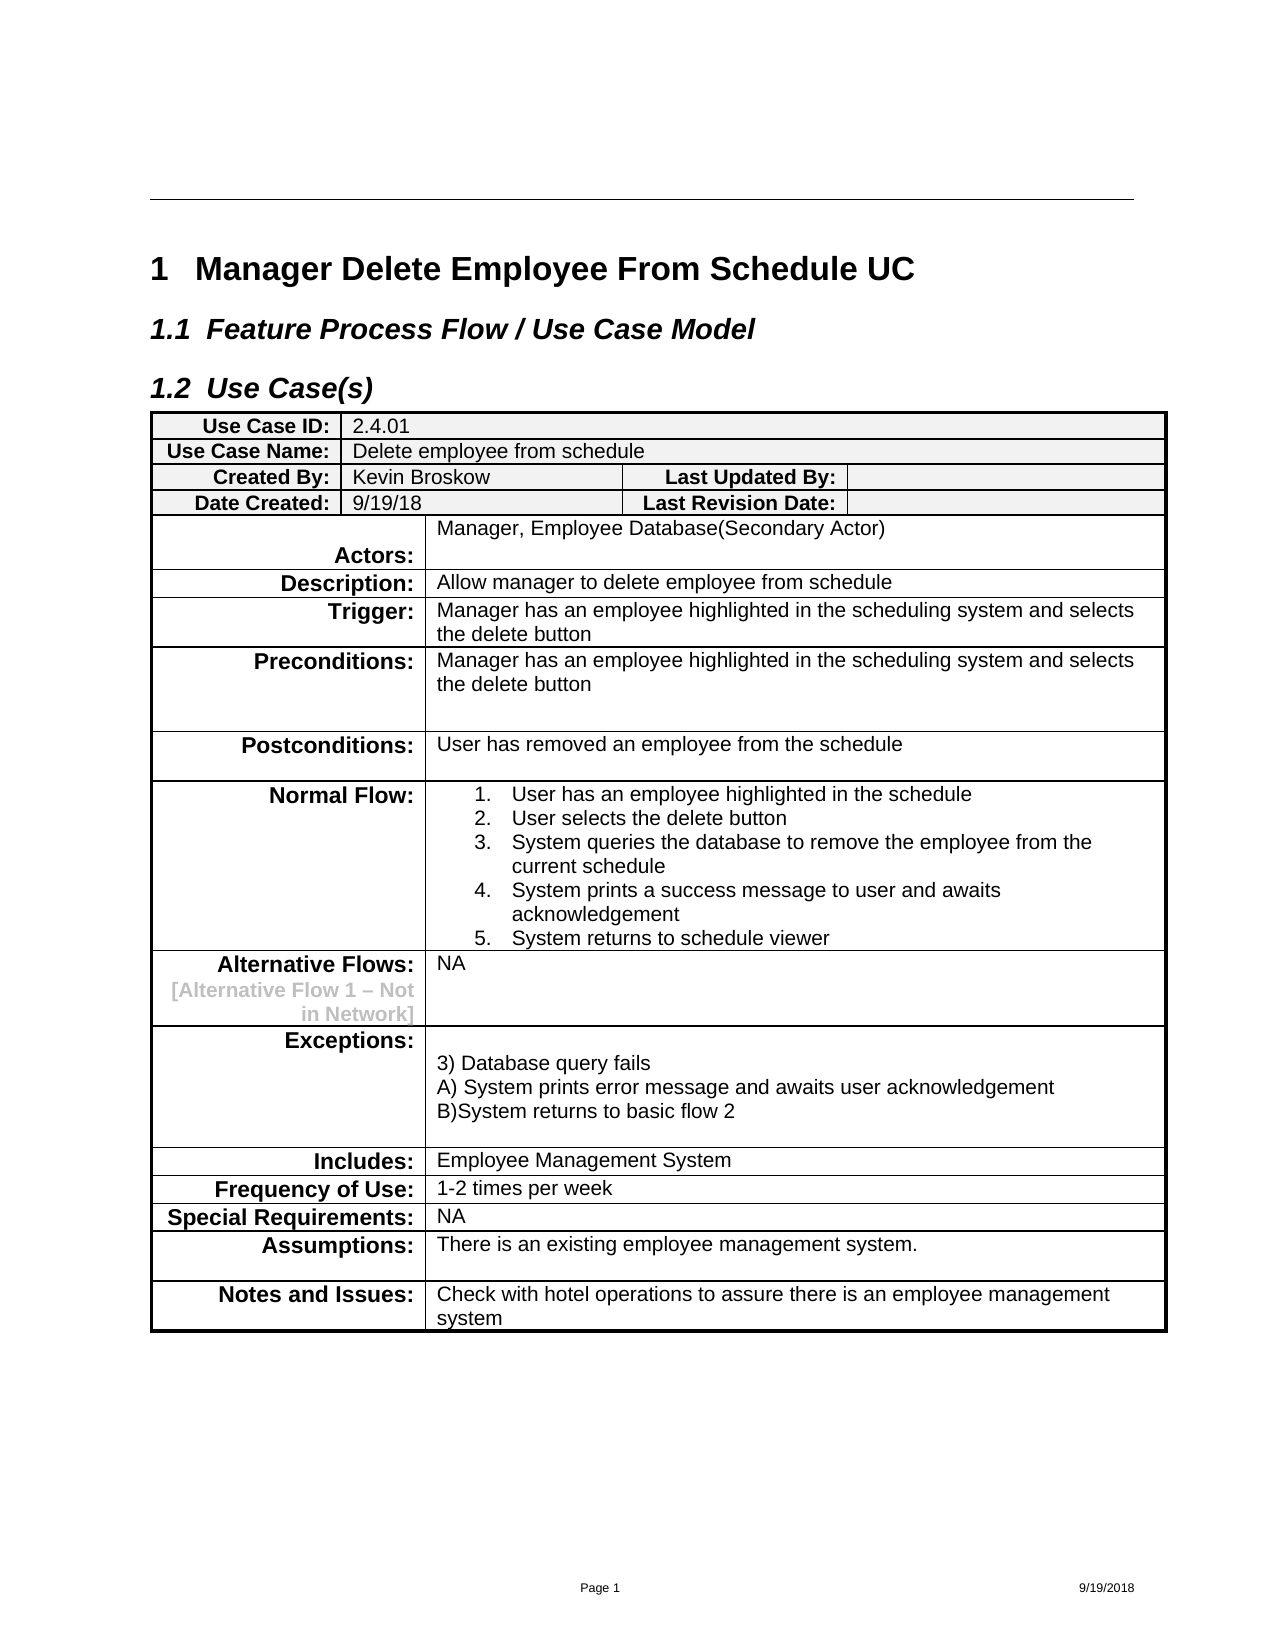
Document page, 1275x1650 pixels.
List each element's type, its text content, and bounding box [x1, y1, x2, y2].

table_cell User has an employee highlighted in the schedule User selects the delete button System queries the database to remove the employee from the current schedule System prints a success message to user and awaits acknowledgement System returns to schedule viewer [426, 782, 1164, 949]
table_cell There is an existing employee management system. [426, 1232, 1164, 1280]
table_cell Notes and Issues: [153, 1282, 425, 1329]
table_cell Actors: [153, 516, 425, 569]
table_cell Postconditions: [153, 732, 425, 780]
table_cell Delete employee from schedule [342, 440, 1164, 463]
table_cell 9/19/18 [342, 491, 622, 514]
table_cell Use Case Name: [153, 440, 340, 463]
table_cell Includes: [153, 1148, 425, 1174]
table_cell Employee Management System [426, 1148, 1164, 1174]
subtitle Use Case(s) [150, 371, 1134, 404]
table_cell Created By: [153, 465, 340, 489]
table_cell 1-2 times per week [426, 1176, 1164, 1202]
table_cell Trigger: [153, 598, 425, 646]
table_cell Last Updated By: [623, 465, 847, 489]
table_cell Frequency of Use: [153, 1176, 425, 1202]
table_cell Check with hotel operations to assure there is an employee management system [426, 1282, 1164, 1329]
table_cell Manager has an employee highlighted in the scheduling system and selects the delete button [426, 648, 1164, 731]
table_cell Special Requirements: [153, 1204, 425, 1230]
table_cell 3) Database query fails A) System prints error message and awaits user acknowledgement B)System returns to basic flow 2 [426, 1027, 1164, 1147]
table_cell Manager, Employee Database(Secondary Actor) [426, 516, 1164, 569]
table_header Use Case ID: [153, 414, 340, 438]
table_cell Manager has an employee highlighted in the scheduling system and selects the delete button [426, 598, 1164, 646]
table_cell Assumptions: [153, 1232, 425, 1280]
subtitle Feature Process Flow / Use Case Model [150, 312, 1134, 346]
table_cell NA [426, 951, 1164, 1025]
table_cell Allow manager to delete employee from schedule [426, 570, 1164, 597]
table_cell NA [426, 1204, 1164, 1230]
table_cell Preconditions: [153, 648, 425, 731]
table_cell Kevin Broskow [342, 465, 622, 489]
table_cell [848, 491, 1164, 514]
table_cell [848, 465, 1164, 489]
table_cell Alternative Flows: [Alternative Flow 1 – Not in Network] [153, 951, 425, 1025]
table_cell Normal Flow: [153, 782, 425, 949]
table_cell Last Revision Date: [623, 491, 847, 514]
table_cell Description: [153, 570, 425, 597]
table_cell Date Created: [153, 491, 340, 514]
table_header 2.4.01 [342, 414, 1164, 438]
subtitle Manager Delete Employee From Schedule UC [150, 249, 1134, 287]
table_cell Exceptions: [153, 1027, 425, 1147]
table_cell User has removed an employee from the schedule [426, 732, 1164, 780]
